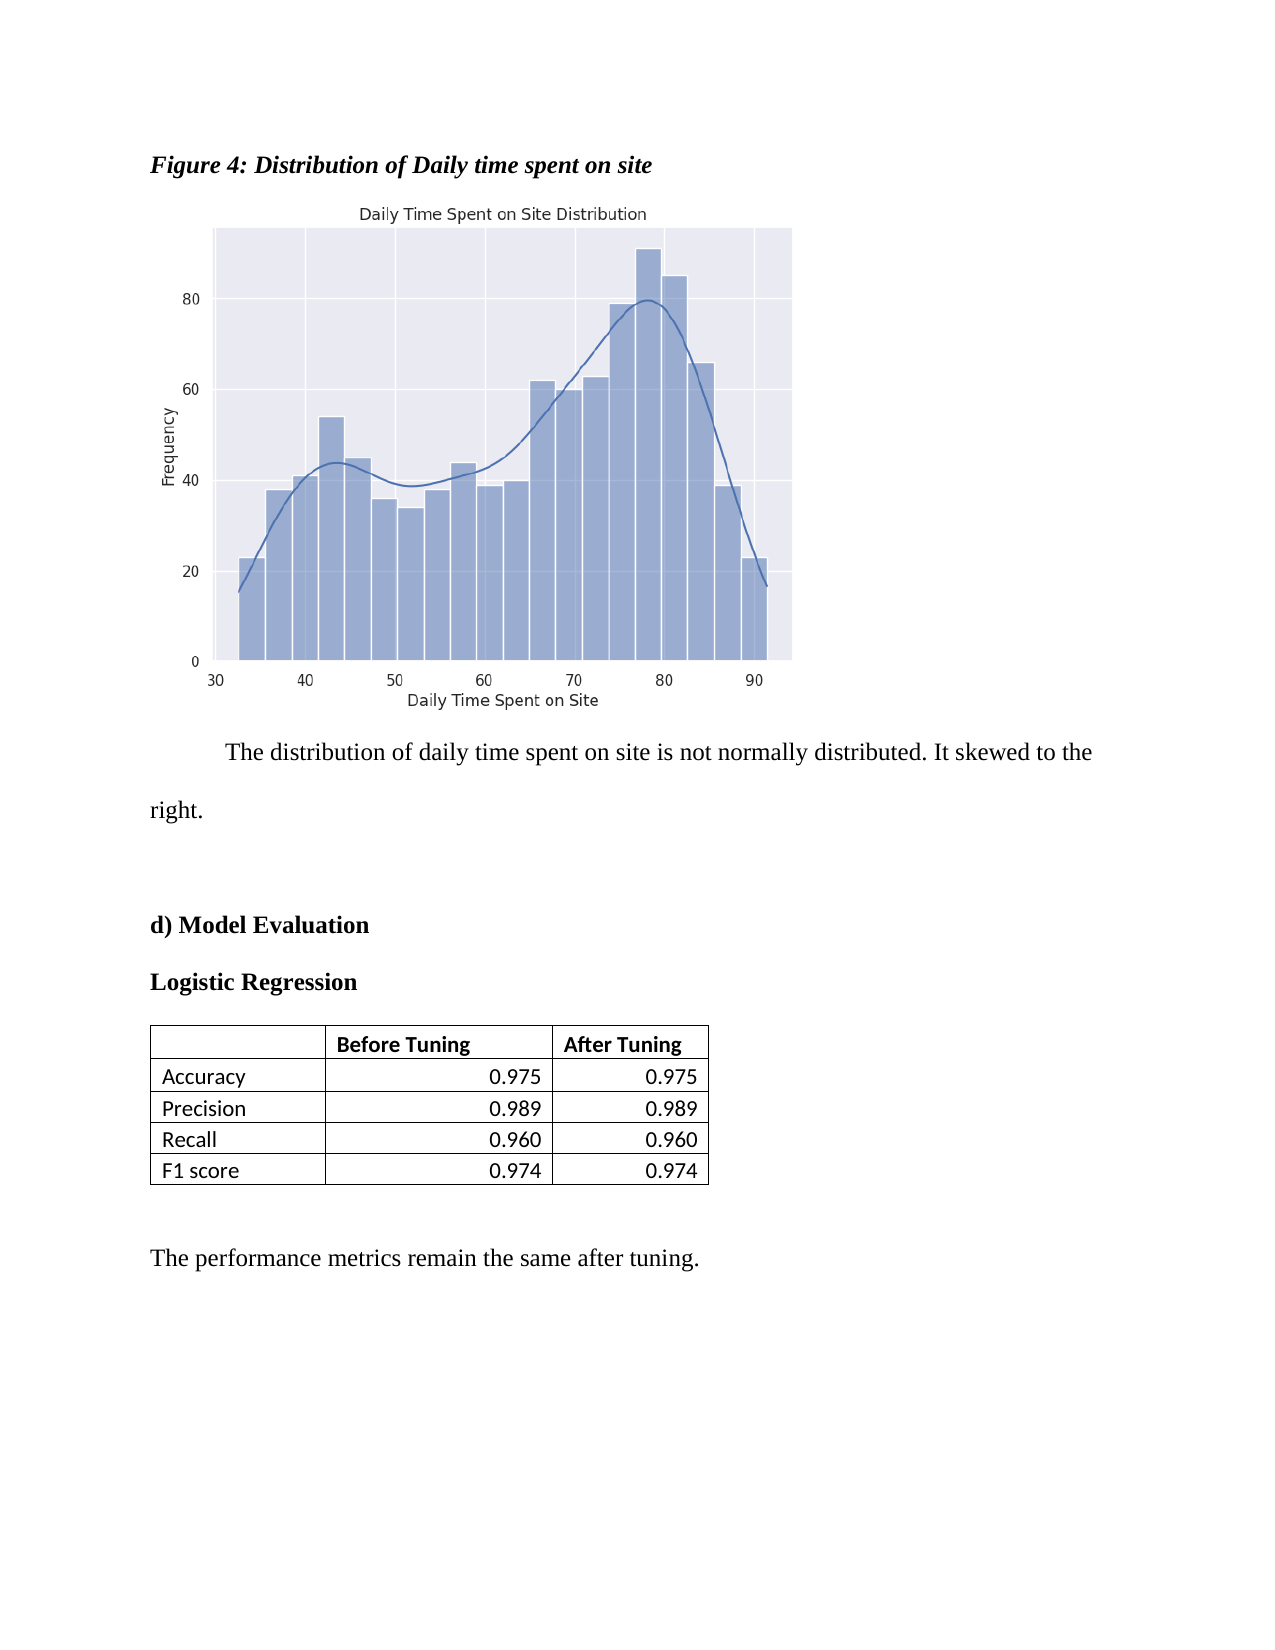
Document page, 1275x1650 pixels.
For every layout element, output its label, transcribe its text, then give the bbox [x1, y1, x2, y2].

table_cell Recall [151, 1123, 325, 1153]
table_cell Accuracy [151, 1059, 325, 1091]
text d) Model Evaluation [150, 910, 1125, 939]
table_cell 0.989 [553, 1092, 708, 1122]
text The performance metrics remain the same after tuning. [150, 1243, 1125, 1272]
table_cell Precision [151, 1092, 325, 1122]
picture [150, 197, 802, 719]
list The distribution of daily time spent on site is not normally distributed. It skewed to the right. [150, 737, 1125, 824]
text Figure 4: Distribution of Daily time spent on site [150, 150, 1125, 179]
table_cell 0.974 [553, 1154, 708, 1184]
table_header [151, 1026, 325, 1058]
table_cell F1 score [151, 1154, 325, 1184]
table_cell 0.975 [326, 1059, 552, 1091]
table_cell 0.989 [326, 1092, 552, 1122]
table_cell 0.960 [326, 1123, 552, 1153]
table_cell 0.974 [326, 1154, 552, 1184]
table_header Before Tuning [326, 1026, 552, 1058]
table_cell 0.975 [553, 1059, 708, 1091]
table_cell 0.960 [553, 1123, 708, 1153]
text Logistic Regression [150, 967, 1125, 996]
table_header After Tuning [553, 1026, 708, 1058]
